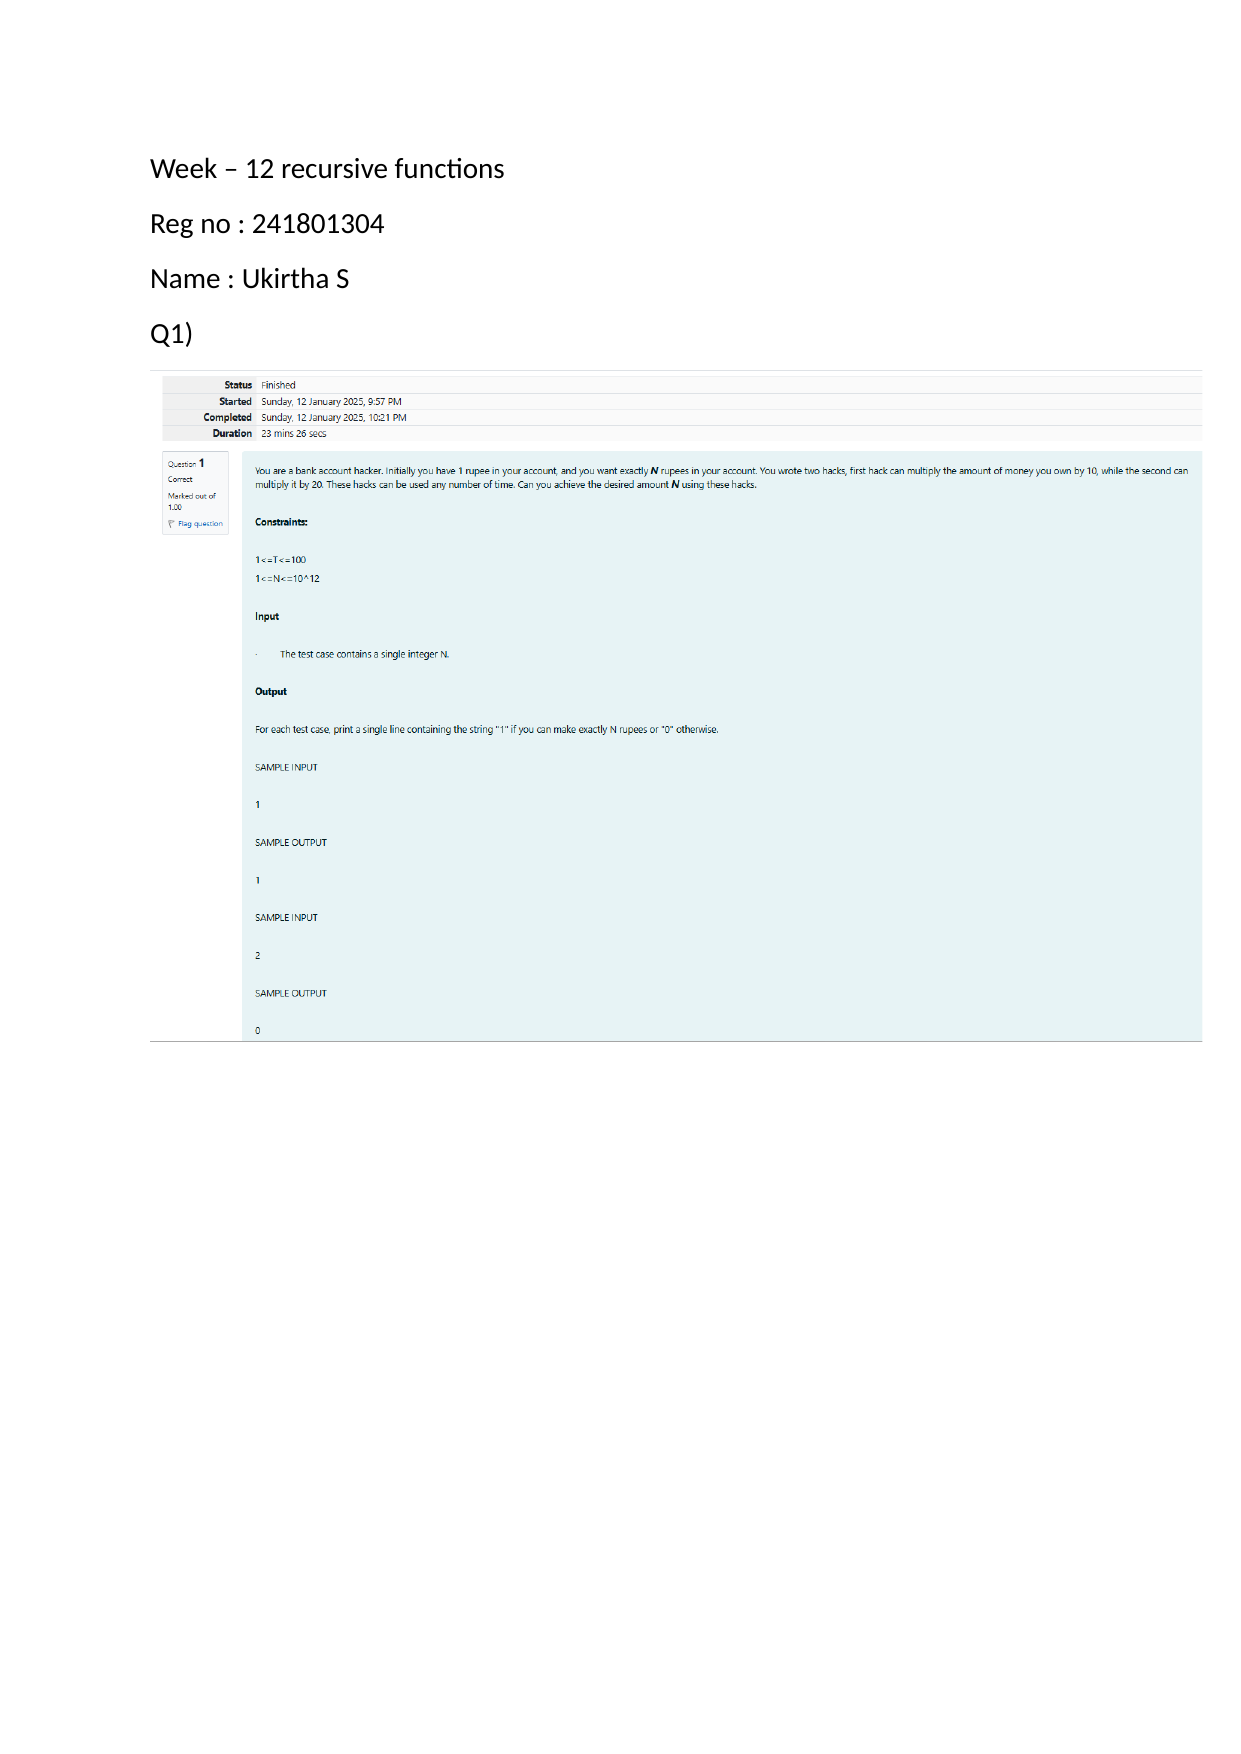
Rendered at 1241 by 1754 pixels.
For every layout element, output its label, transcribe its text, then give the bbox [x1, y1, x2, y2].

text Week – 12 recursive functions [150, 150, 1090, 186]
picture [150, 370, 1203, 1042]
text Name : Ukirtha S [150, 260, 1090, 296]
text Reg no : 241801304 [150, 205, 1090, 241]
text Q1) [150, 315, 1090, 351]
